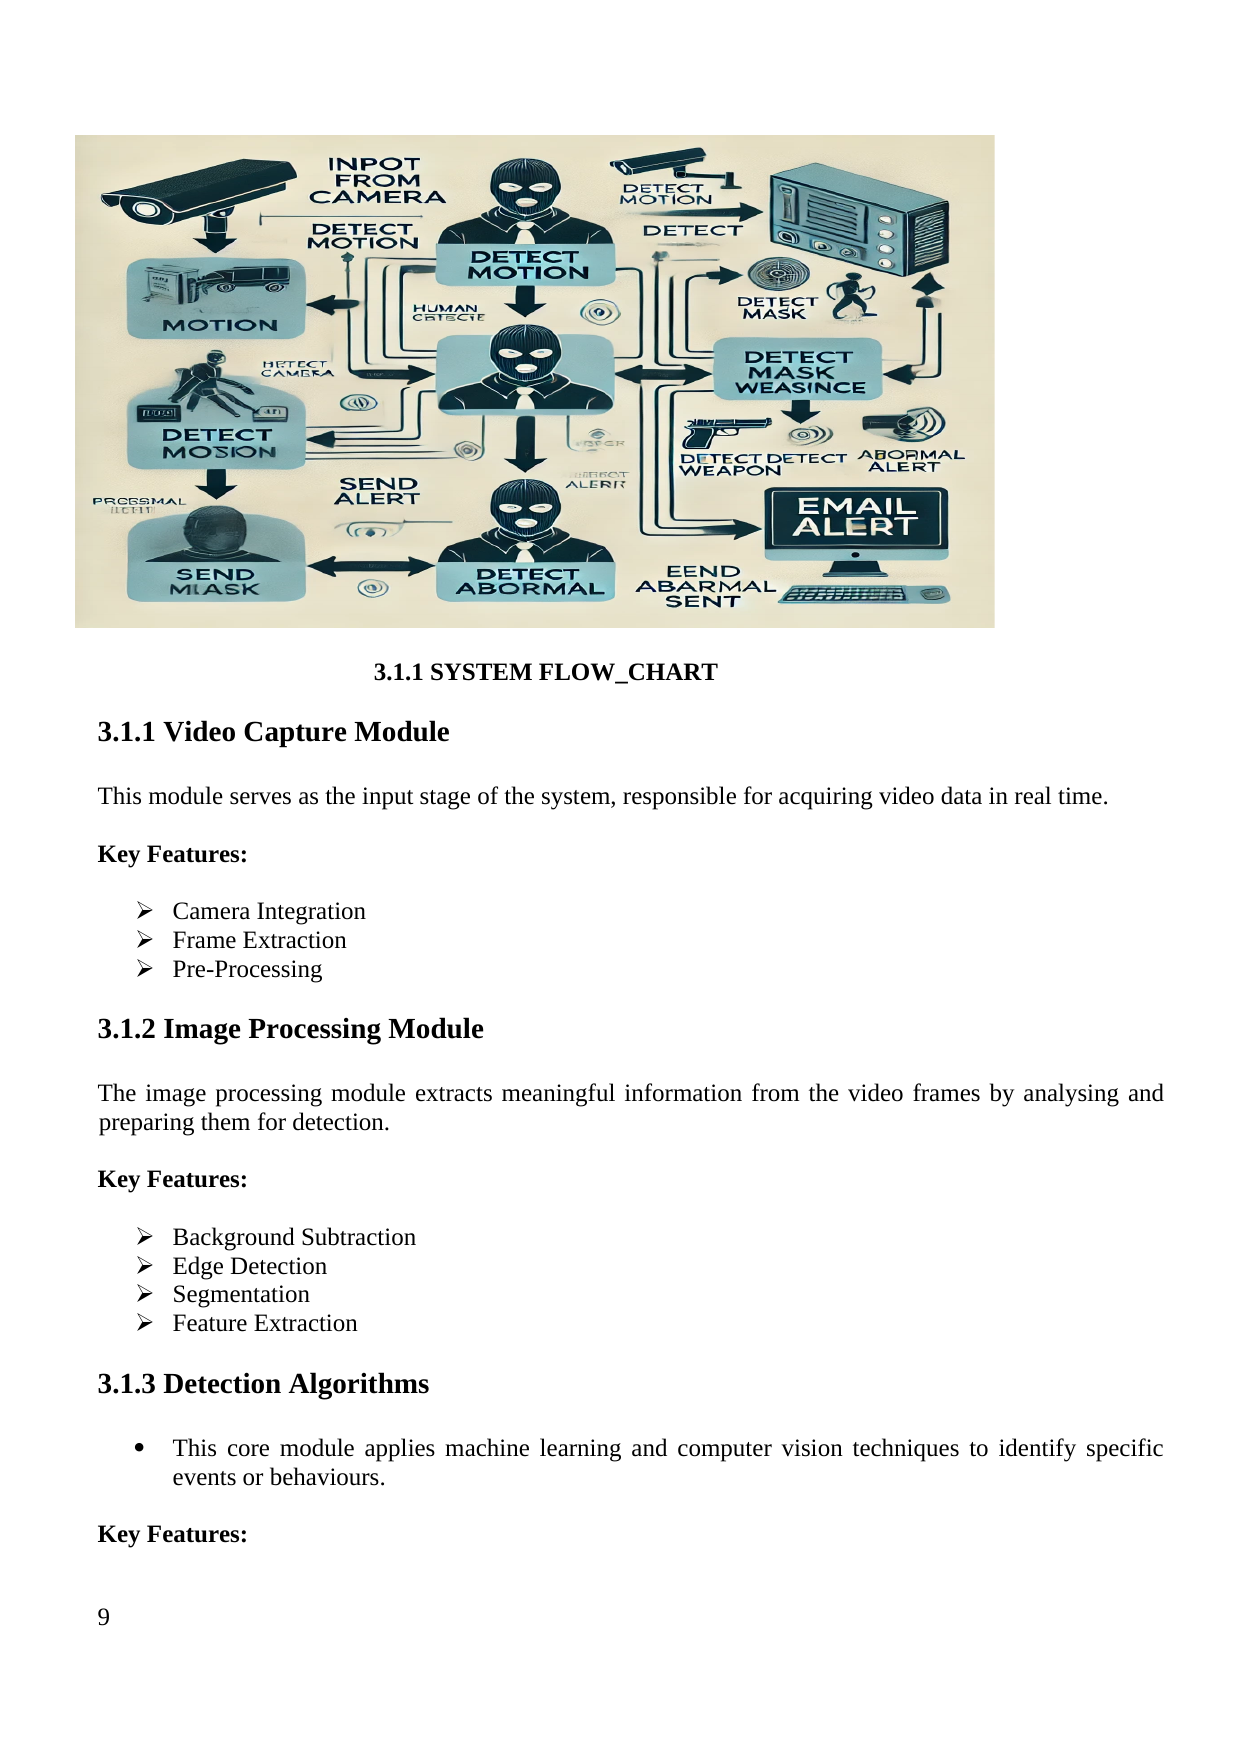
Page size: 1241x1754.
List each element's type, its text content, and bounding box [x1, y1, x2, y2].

text 3.1.1 SYSTEM FLOW_CHART [98, 657, 1165, 685]
list Frame Extraction [135, 925, 1165, 954]
list Pre-Processing [135, 954, 1165, 982]
text Key Features: [97, 1164, 1165, 1193]
text 3.1.3 Detection Algorithms [97, 1366, 1165, 1399]
picture [75, 135, 995, 628]
text The image processing module extracts meaningful information from the video frames by analysing and preparing them for detection. [97, 1078, 1165, 1136]
text 3.1.1 Video Capture Module [97, 714, 1165, 748]
text Key Features: [97, 1519, 1165, 1548]
list This core module applies machine learning and computer vision techniques to identify specific events or behaviours. [135, 1433, 1165, 1490]
list Background Subtraction [135, 1222, 1165, 1251]
text 3.1.2 Image Processing Module [97, 1011, 1165, 1045]
text This module serves as the input stage of the system, responsible for acquiring video data in real time. [97, 781, 1165, 810]
list Edge Detection [135, 1251, 1165, 1279]
list Camera Integration [135, 896, 1165, 925]
text Key Features: [97, 839, 1165, 867]
list Feature Extraction [135, 1308, 1165, 1337]
list Segmentation [135, 1279, 1165, 1308]
